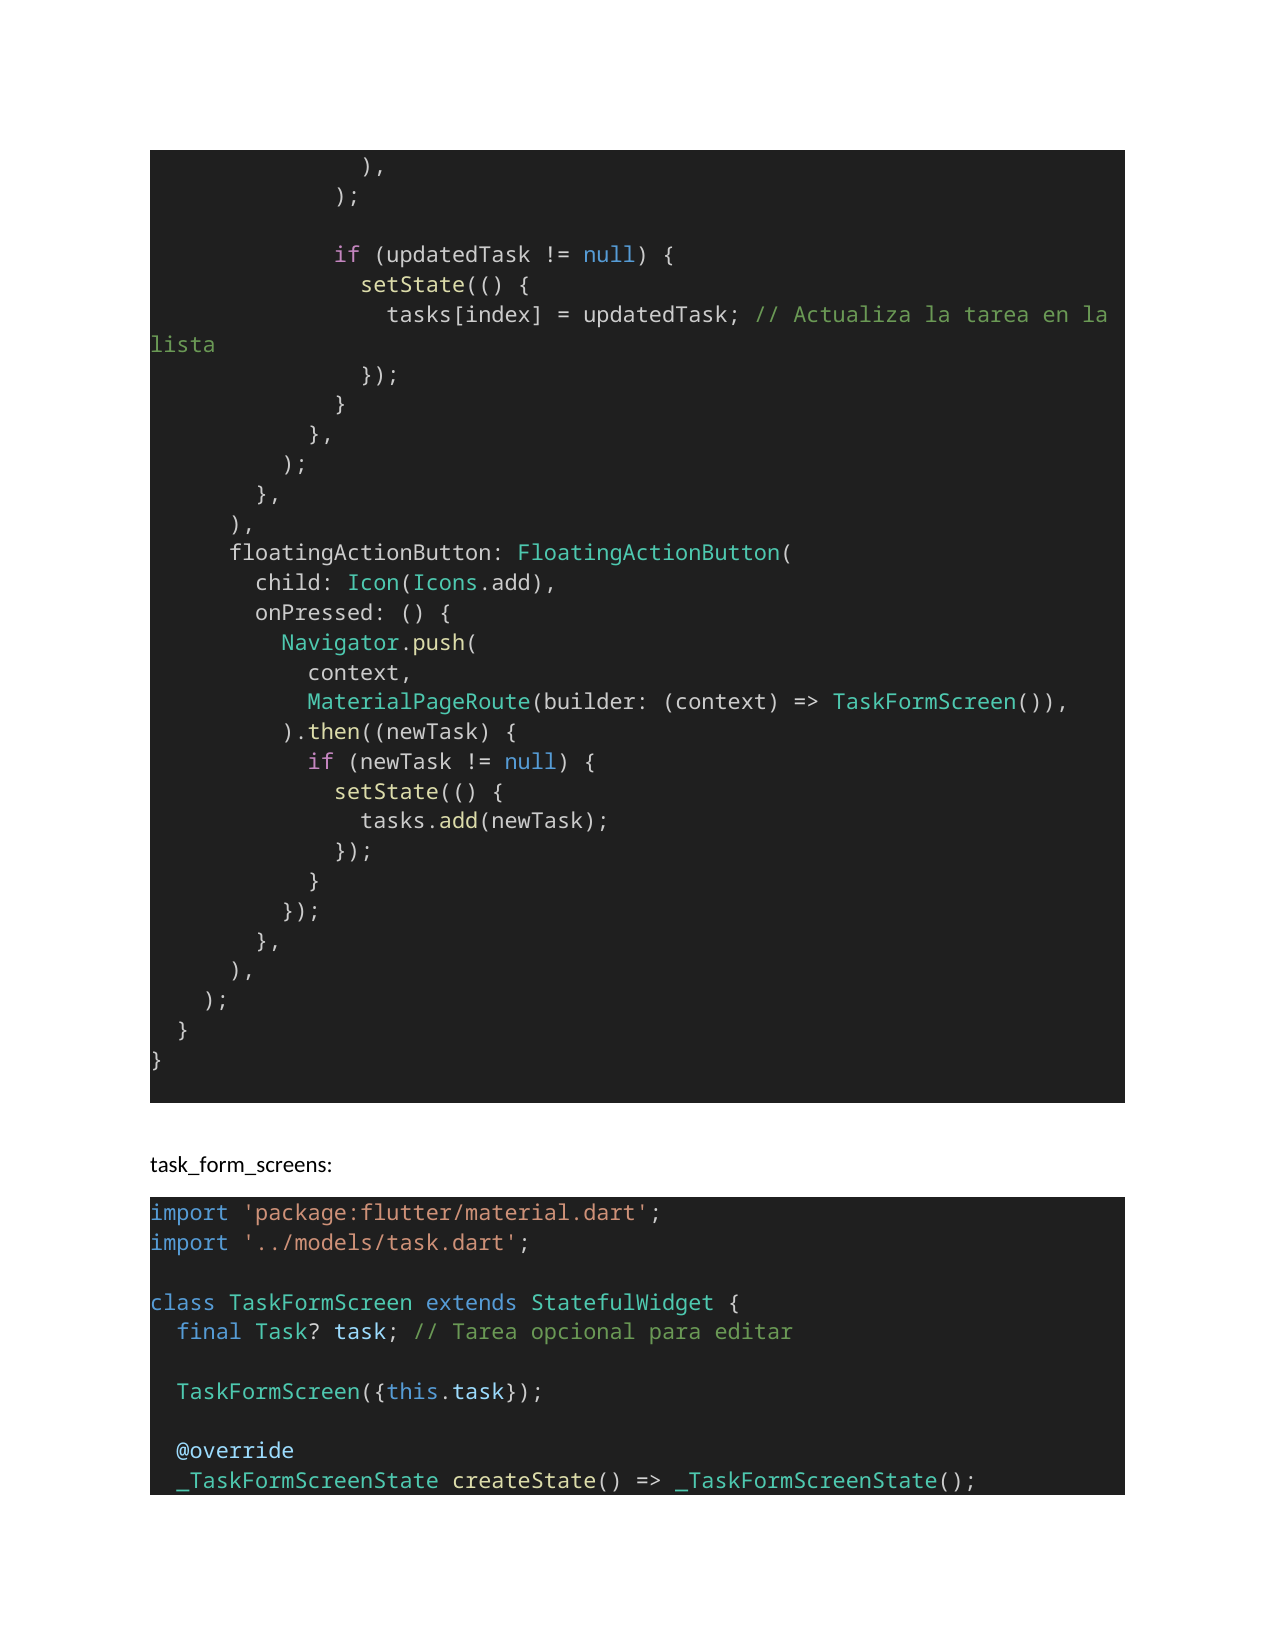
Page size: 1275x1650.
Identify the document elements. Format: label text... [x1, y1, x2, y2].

text class TaskFormScreen extends StatefulWidget { [150, 1286, 1125, 1316]
text floatingActionButton: FloatingActionButton( [150, 537, 1125, 567]
text final Task? task; // Tarea opcional para editar [150, 1316, 1125, 1346]
text ); [150, 180, 1125, 209]
text Navigator.push( [150, 627, 1125, 656]
text } [150, 1014, 1125, 1044]
text tasks[index] = updatedTask; // Actualiza la tarea en la lista [150, 299, 1125, 358]
text }, [150, 924, 1125, 954]
text setState(() { [150, 776, 1125, 805]
text }, [150, 478, 1125, 507]
text TaskFormScreen({this.task}); [150, 1376, 1125, 1406]
text } [150, 1044, 1125, 1073]
text tasks.add(newTask); [150, 805, 1125, 835]
text @override [150, 1435, 1125, 1465]
text ), [150, 507, 1125, 537]
text task_form_screens: [150, 1150, 1125, 1178]
text }); [150, 895, 1125, 924]
text context, [150, 656, 1125, 686]
text setState(() { [150, 269, 1125, 299]
text ).then((newTask) { [150, 716, 1125, 746]
text }, [150, 418, 1125, 448]
text } [150, 865, 1125, 895]
text MaterialPageRoute(builder: (context) => TaskFormScreen()), [150, 686, 1125, 716]
text } [150, 388, 1125, 418]
text }); [150, 358, 1125, 388]
text if (updatedTask != null) { [150, 239, 1125, 269]
text onPressed: () { [150, 597, 1125, 627]
text import '../models/task.dart'; [150, 1227, 1125, 1257]
text if (newTask != null) { [150, 746, 1125, 776]
text ); [150, 448, 1125, 478]
text ), [150, 150, 1125, 180]
text ); [150, 984, 1125, 1014]
text ), [150, 954, 1125, 984]
text child: Icon(Icons.add), [150, 567, 1125, 597]
text _TaskFormScreenState createState() => _TaskFormScreenState(); [150, 1465, 1125, 1495]
text }); [150, 835, 1125, 865]
text import 'package:flutter/material.dart'; [150, 1197, 1125, 1227]
